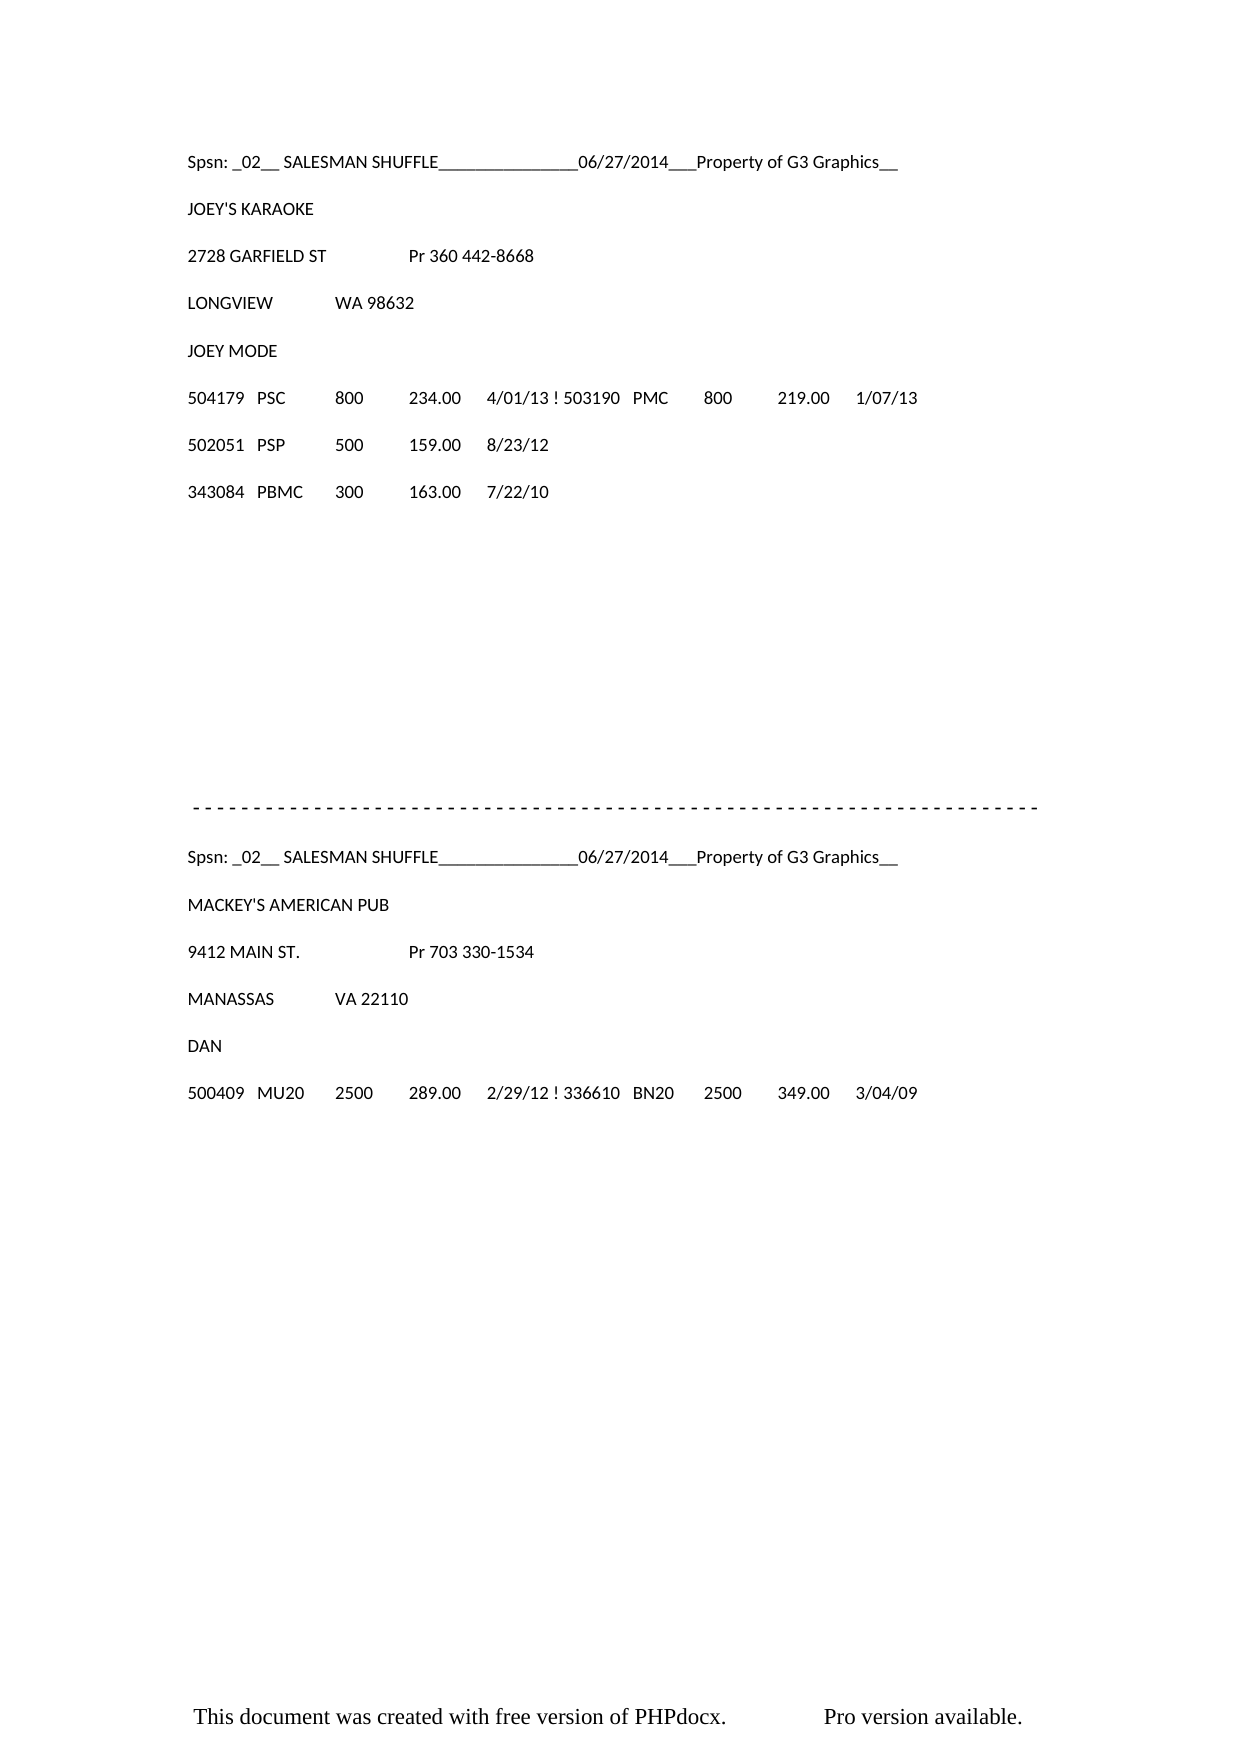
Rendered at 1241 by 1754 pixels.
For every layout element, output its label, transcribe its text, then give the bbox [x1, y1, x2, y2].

text LONGVIEW WA 98632 [187, 292, 1053, 314]
text MACKEY'S AMERICAN PUB [187, 893, 1053, 916]
text JOEY'S KARAOKE [187, 197, 1053, 220]
text - - - - - - - - - - - - - - - - - - - - - - - - - - - - - - - - - - - - - - - - - - - - - - - - - - - - - - - - - - - - - - - - - - - - - - [187, 793, 1053, 821]
text 500409 MU20 2500 289.00 2/29/12 ! 336610 BN20 2500 349.00 3/04/09 [187, 1082, 1053, 1104]
text 502051 PSP 500 159.00 8/23/12 [187, 433, 1053, 456]
text JOEY MODE [187, 339, 1053, 362]
text DAN [187, 1034, 1053, 1057]
text 343084 PBMC 300 163.00 7/22/10 [187, 480, 1053, 503]
text Spsn: _02__ SALESMAN SHUFFLE_______________06/27/2014___Property of G3 Graphics__ [187, 846, 1053, 868]
text 9412 MAIN ST. Pr 703 330-1534 [187, 940, 1053, 963]
text 2728 GARFIELD ST Pr 360 442-8668 [187, 244, 1053, 267]
text 504179 PSC 800 234.00 4/01/13 ! 503190 PMC 800 219.00 1/07/13 [187, 386, 1053, 409]
text MANASSAS VA 22110 [187, 987, 1053, 1010]
text Spsn: _02__ SALESMAN SHUFFLE_______________06/27/2014___Property of G3 Graphics__ [187, 150, 1053, 173]
